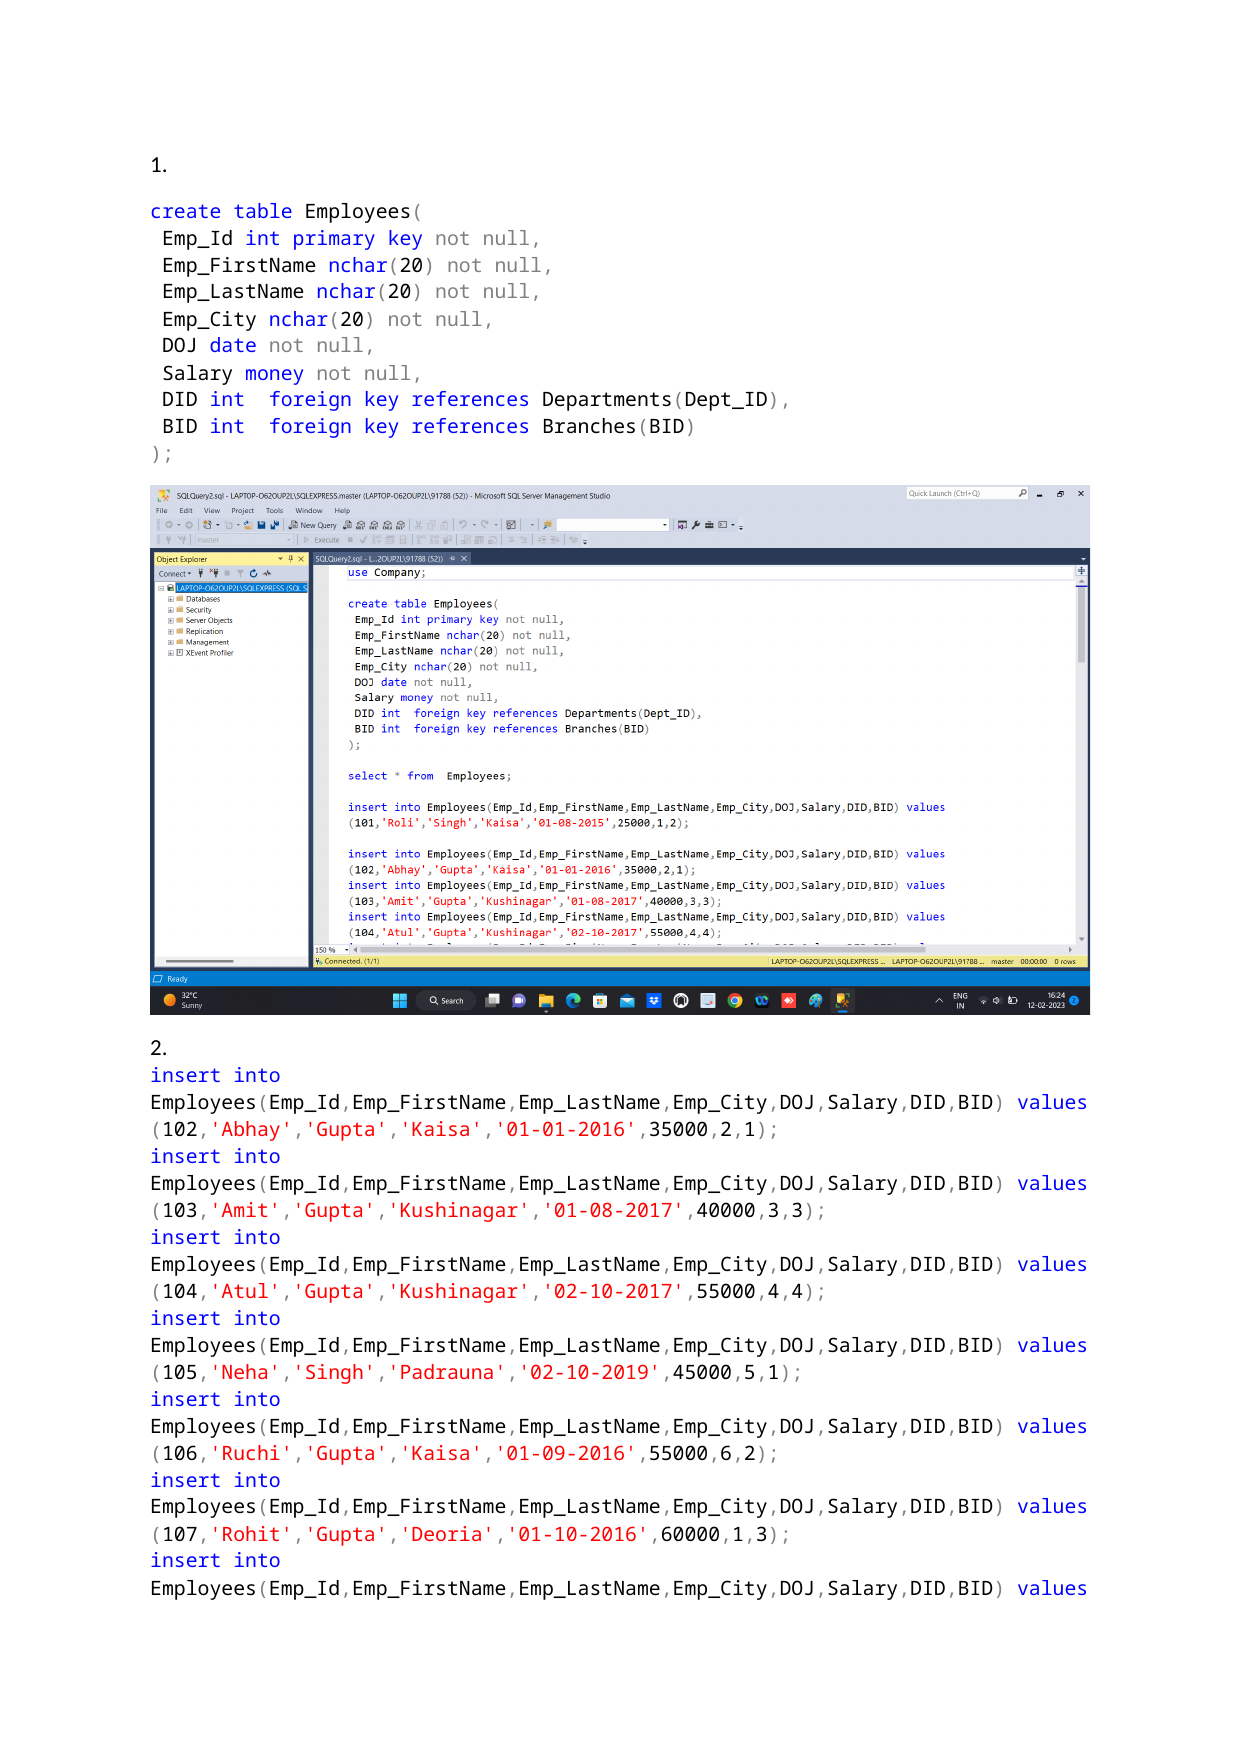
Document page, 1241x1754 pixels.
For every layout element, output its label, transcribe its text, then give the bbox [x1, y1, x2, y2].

text DOJ date not null, [150, 332, 1090, 359]
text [150, 1547, 1090, 1601]
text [150, 1466, 1090, 1520]
text (105,'Neha','Singh','Padrauna','02-10-2019',45000,5,1); [150, 1358, 1090, 1385]
text (102,'Abhay','Gupta','Kaisa','01-01-2016',35000,2,1); [150, 1115, 1090, 1142]
text insert into Employees(Emp_Id,Emp_FirstName,Emp_LastName,Emp_City,DOJ,Salary,DID,BID) values [150, 1223, 1090, 1277]
text BID int foreign key references Branches(BID) [150, 413, 1090, 440]
text (107,'Rohit','Gupta','Deoria','01-10-2016',60000,1,3); [150, 1520, 1090, 1547]
text 1. [150, 150, 1090, 178]
text (104,'Atul','Gupta','Kushinagar','02-10-2017',55000,4,4); [150, 1277, 1090, 1304]
text create table Employees( [150, 197, 1090, 224]
text (103,'Amit','Gupta','Kushinagar','01-08-2017',40000,3,3); [150, 1196, 1090, 1223]
text insert into Employees(Emp_Id,Emp_FirstName,Emp_LastName,Emp_City,DOJ,Salary,DID,BID) values [150, 1385, 1090, 1439]
picture [150, 485, 1091, 1015]
text Emp_FirstName nchar(20) not null, [150, 251, 1090, 278]
text Emp_Id int primary key not null, [150, 224, 1090, 251]
text DID int foreign key references Departments(Dept_ID), [150, 386, 1090, 413]
text ); [150, 440, 1090, 467]
text Emp_City nchar(20) not null, [150, 305, 1090, 332]
text insert into Employees(Emp_Id,Emp_FirstName,Emp_LastName,Emp_City,DOJ,Salary,DID,BID) values [150, 1304, 1090, 1358]
text Salary money not null, [150, 359, 1090, 386]
text Emp_LastName nchar(20) not null, [150, 278, 1090, 305]
text insert into Employees(Emp_Id,Emp_FirstName,Emp_LastName,Emp_City,DOJ,Salary,DID,BID) values [150, 1142, 1090, 1196]
text insert into Employees(Emp_Id,Emp_FirstName,Emp_LastName,Emp_City,DOJ,Salary,DID,BID) values [150, 1061, 1090, 1115]
text 2. [150, 1033, 1090, 1061]
text (106,'Ruchi','Gupta','Kaisa','01-09-2016',55000,6,2); [150, 1439, 1090, 1466]
